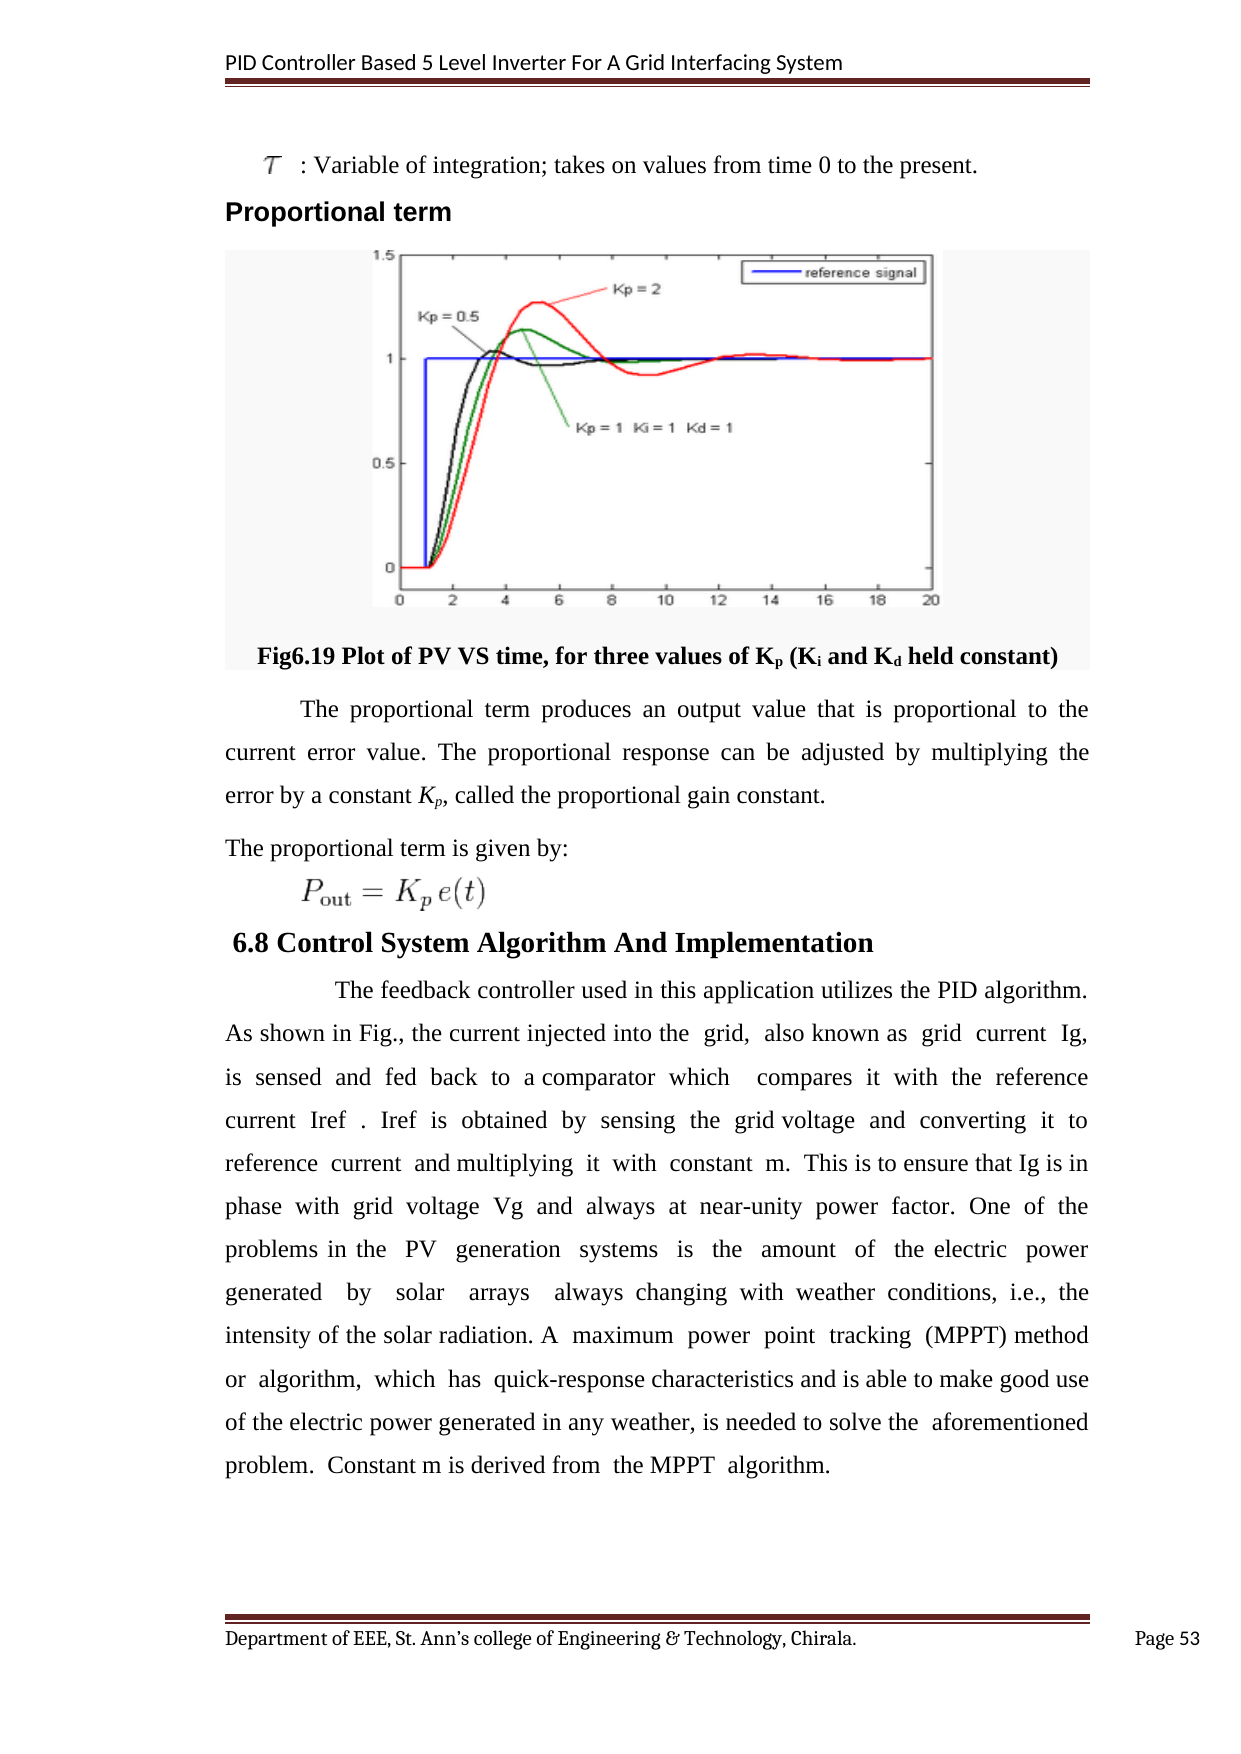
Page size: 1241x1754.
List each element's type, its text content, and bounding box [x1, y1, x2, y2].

subtitle Proportional term [225, 196, 1090, 227]
text 6.8 Control System Algorithm And Implementation [225, 925, 1090, 958]
text The feedback controller used in this application utilizes the PID algorithm. As shown in Fig., the current injected into the grid, also known as grid current Ig, is sensed and fed back to a comparator which compares it with the reference current Iref . Iref is obtained by sensing the grid voltage and converting it to reference current and multiplying it with constant m. This is to ensure that Ig is in phase with grid voltage Vg and always at near-unity power factor. One of the problems in the PV generation systems is the amount of the electric power generated by solar arrays always changing with weather conditions, i.e., the intensity of the solar radiation. A maximum power point tracking (MPPT) method or algorithm, which has quick-response characteristics and is able to make good use of the electric power generated in any weather, is needed to solve the aforementioned problem. Constant m is derived from the MPPT algorithm. [225, 975, 1090, 1479]
picture [300, 876, 485, 911]
picture [372, 250, 943, 607]
picture [263, 156, 282, 174]
text The proportional term produces an output value that is proportional to the current error value. The proportional response can be adjusted by multiplying the error by a constant Kp, called the proportional gain constant. [225, 694, 1090, 809]
text Fig6.19 Plot of PV VS time, for three values of Kp (Ki and Kd held constant) [225, 641, 1090, 670]
list : Variable of integration; takes on values from time 0 to the present. [262, 150, 1090, 179]
text The proportional term is given by: [225, 833, 1090, 862]
